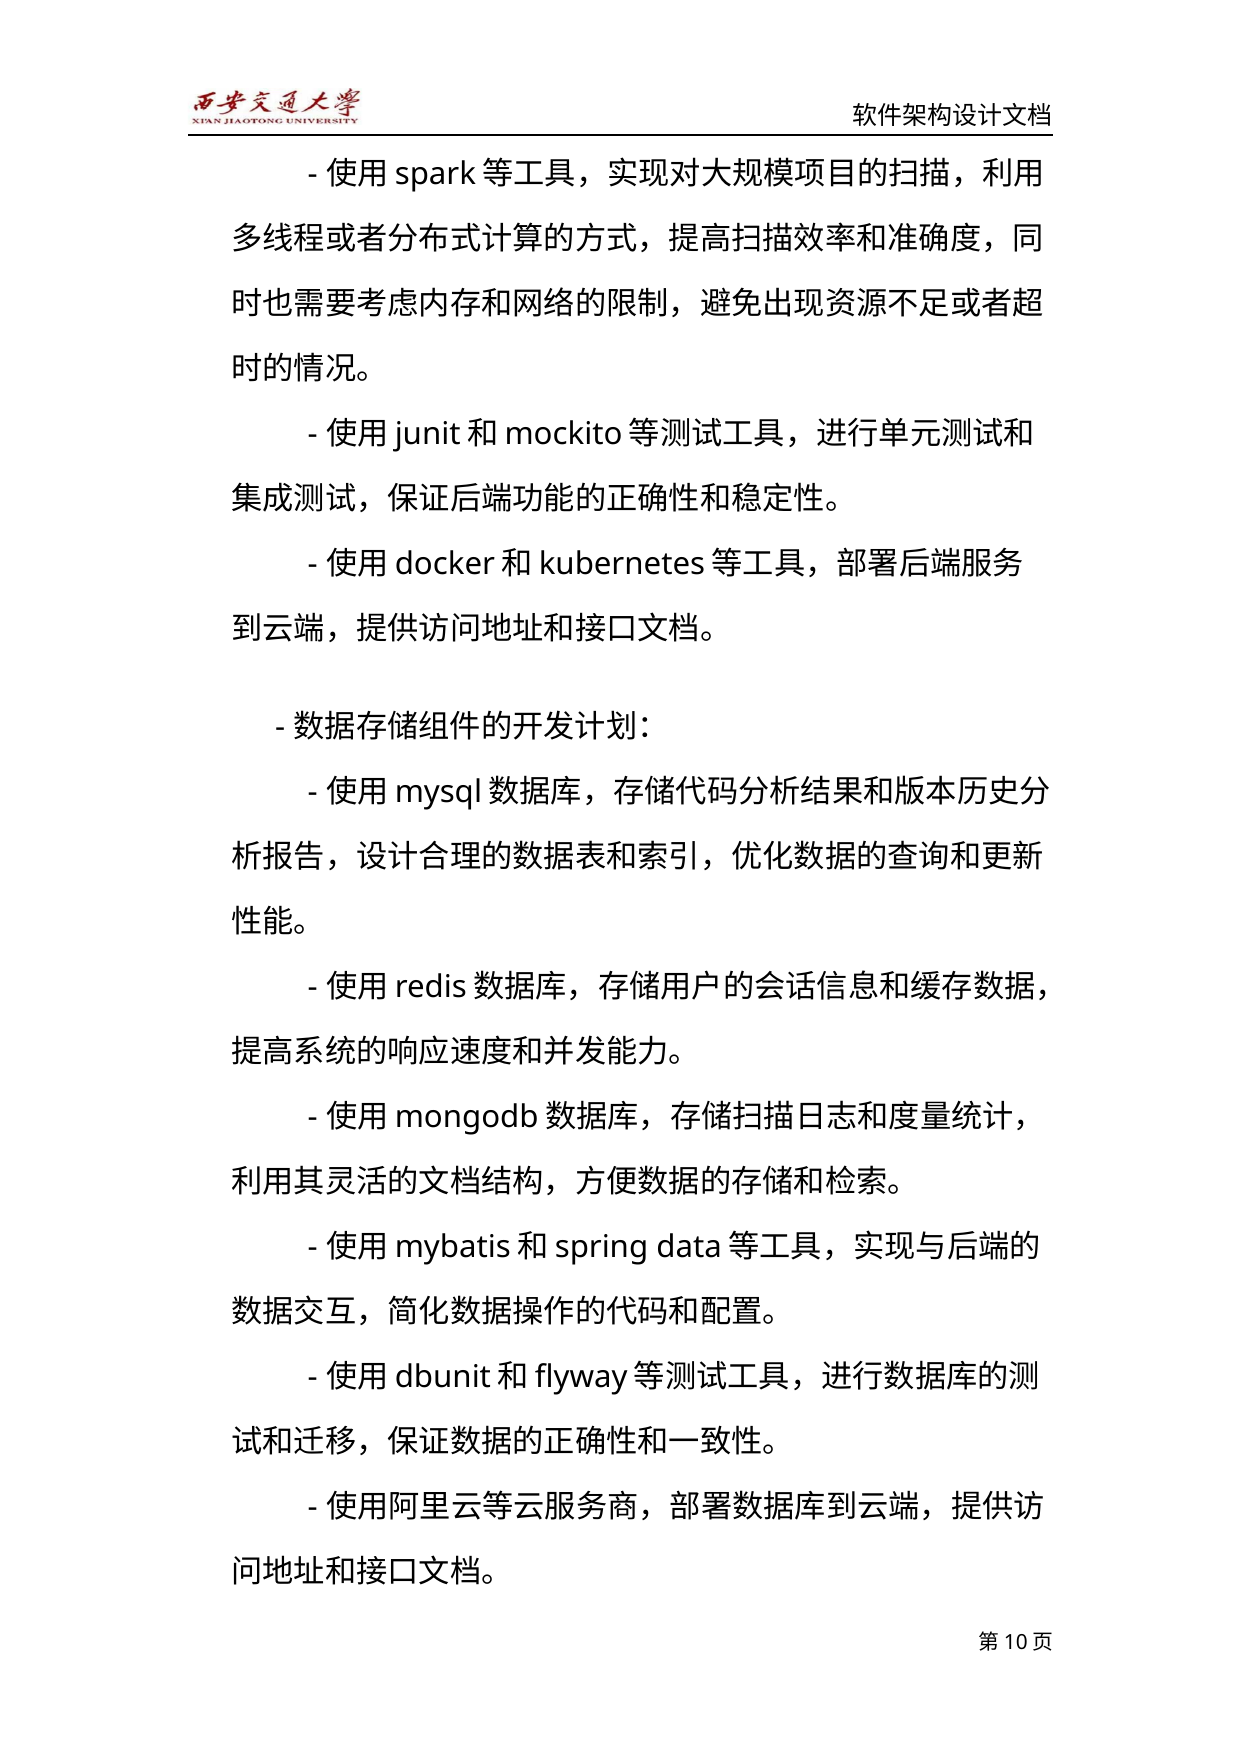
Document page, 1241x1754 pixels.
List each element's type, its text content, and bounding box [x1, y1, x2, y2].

text - 使用mongodb数据库，存储扫描日志和度量统计，利用其灵活的文档结构，方便数据的存储和检索。 [231, 1081, 1053, 1211]
picture [187, 88, 363, 125]
text - 使用阿里云等云服务商，部署数据库到云端，提供访问地址和接口文档。 [231, 1471, 1053, 1601]
text - 使用docker和kubernetes等工具，部署后端服务到云端，提供访问地址和接口文档。 [231, 528, 1053, 658]
text - 使用mysql数据库，存储代码分析结果和版本历史分析报告，设计合理的数据表和索引，优化数据的查询和更新性能。 [231, 756, 1053, 951]
text - 使用redis数据库，存储用户的会话信息和缓存数据，提高系统的响应速度和并发能力。 [231, 951, 1053, 1081]
text - 使用spark等工具，实现对大规模项目的扫描，利用多线程或者分布式计算的方式，提高扫描效率和准确度，同时也需要考虑内存和网络的限制，避免出现资源不足或者超时的情况。 [231, 138, 1053, 398]
text - 使用mybatis和spring data等工具，实现与后端的数据交互，简化数据操作的代码和配置。 [231, 1211, 1053, 1341]
text - 使用dbunit和flyway等测试工具，进行数据库的测试和迁移，保证数据的正确性和一致性。 [231, 1341, 1053, 1471]
text - 使用junit和mockito等测试工具，进行单元测试和集成测试，保证后端功能的正确性和稳定性。 [231, 398, 1053, 528]
text - 数据存储组件的开发计划： [231, 691, 1053, 756]
